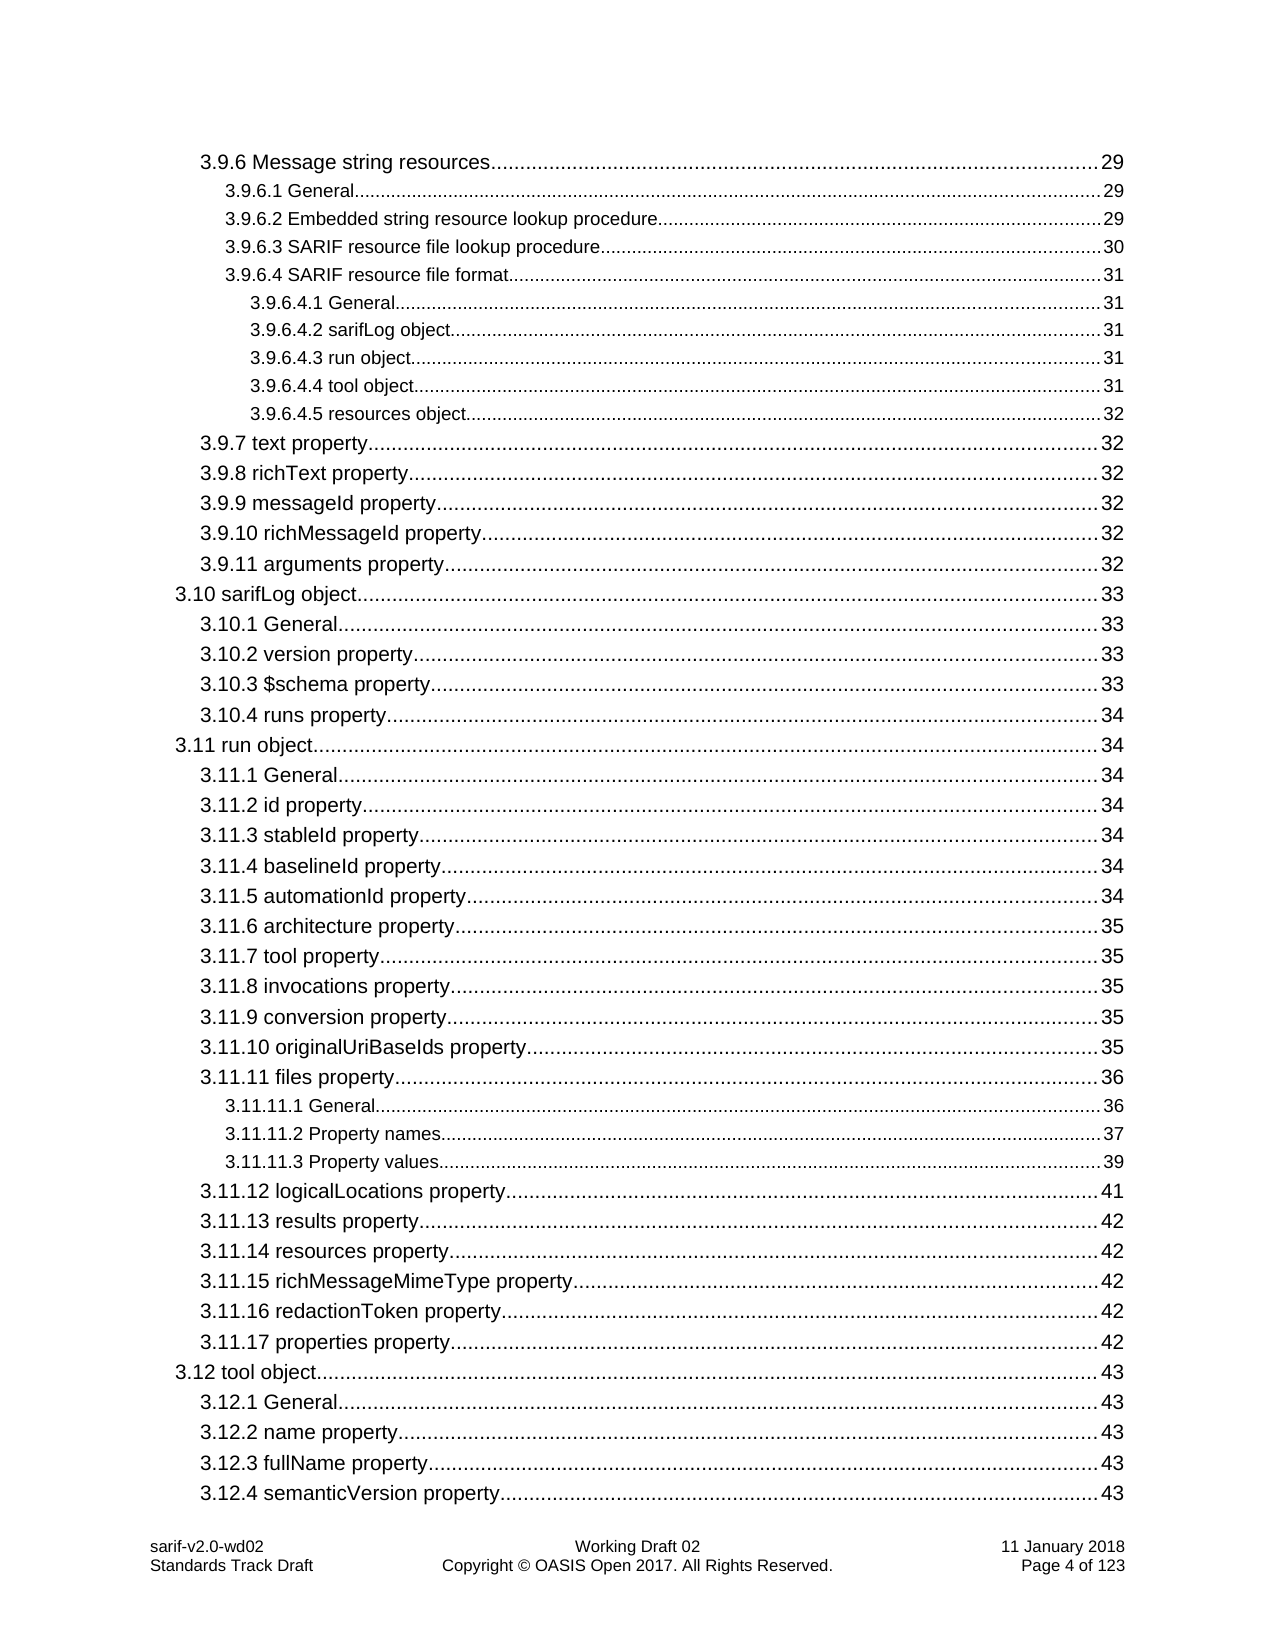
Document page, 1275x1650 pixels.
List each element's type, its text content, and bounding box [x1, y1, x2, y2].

text 3.10 sarifLog object 33 [175, 582, 1125, 606]
text 3.9.6.4 SARIF resource file format 31 [225, 264, 1125, 285]
text 3.11.9 conversion property 35 [200, 1004, 1125, 1028]
text 3.12.4 semanticVersion property 43 [200, 1481, 1125, 1504]
text 3.9.6.4.4 tool object 31 [250, 375, 1125, 396]
text 3.11.13 results property 42 [200, 1209, 1125, 1233]
text 3.12.3 fullName property 43 [200, 1450, 1125, 1474]
text 3.11.11.1 General 36 [225, 1095, 1125, 1117]
text 3.11 run object 34 [175, 733, 1125, 757]
text 3.11.4 baselineId property 34 [200, 853, 1125, 877]
text 3.9.6.2 Embedded string resource lookup procedure 29 [225, 208, 1125, 229]
text 3.10.3 $schema property 33 [200, 672, 1125, 696]
text 3.9.10 richMessageId property 32 [200, 521, 1125, 545]
text 3.11.11 files property 36 [200, 1065, 1125, 1089]
text 3.11.14 resources property 42 [200, 1239, 1125, 1263]
text 3.11.11.2 Property names 37 [225, 1123, 1125, 1144]
text 3.11.12 logicalLocations property 41 [200, 1178, 1125, 1202]
text 3.11.17 properties property 42 [200, 1329, 1125, 1353]
text 3.10.2 version property 33 [200, 642, 1125, 666]
text 3.11.1 General 34 [200, 763, 1125, 787]
text 3.12 tool object 43 [175, 1360, 1125, 1384]
text 3.11.11.3 Property values 39 [225, 1151, 1125, 1172]
text 3.11.7 tool property 35 [200, 944, 1125, 968]
text 3.11.6 architecture property 35 [200, 914, 1125, 938]
text 3.9.6 Message string resources 29 [200, 150, 1125, 174]
text 3.9.9 messageId property 32 [200, 491, 1125, 515]
text 3.11.8 invocations property 35 [200, 974, 1125, 998]
text 3.11.5 automationId property 34 [200, 884, 1125, 908]
text 3.9.6.4.5 resources object 32 [250, 403, 1125, 424]
text 3.11.10 originalUriBaseIds property 35 [200, 1035, 1125, 1059]
text 3.12.2 name property 43 [200, 1420, 1125, 1444]
text 3.9.6.4.3 run object 31 [250, 347, 1125, 369]
text 3.11.15 richMessageMimeType property 42 [200, 1269, 1125, 1293]
text 3.9.6.4.1 General 31 [250, 291, 1125, 313]
text 3.11.3 stableId property 34 [200, 823, 1125, 847]
text 3.9.6.3 SARIF resource file lookup procedure 30 [225, 236, 1125, 257]
text 3.9.8 richText property 32 [200, 461, 1125, 485]
text 3.9.11 arguments property 32 [200, 551, 1125, 575]
text 3.10.4 runs property 34 [200, 702, 1125, 726]
text 3.9.6.4.2 sarifLog object 31 [250, 319, 1125, 341]
text 3.9.7 text property 32 [200, 431, 1125, 454]
text 3.10.1 General 33 [200, 612, 1125, 636]
text 3.11.16 redactionToken property 42 [200, 1299, 1125, 1323]
text 3.9.6.1 General 29 [225, 180, 1125, 202]
text 3.12.1 General 43 [200, 1390, 1125, 1414]
text 3.11.2 id property 34 [200, 793, 1125, 817]
